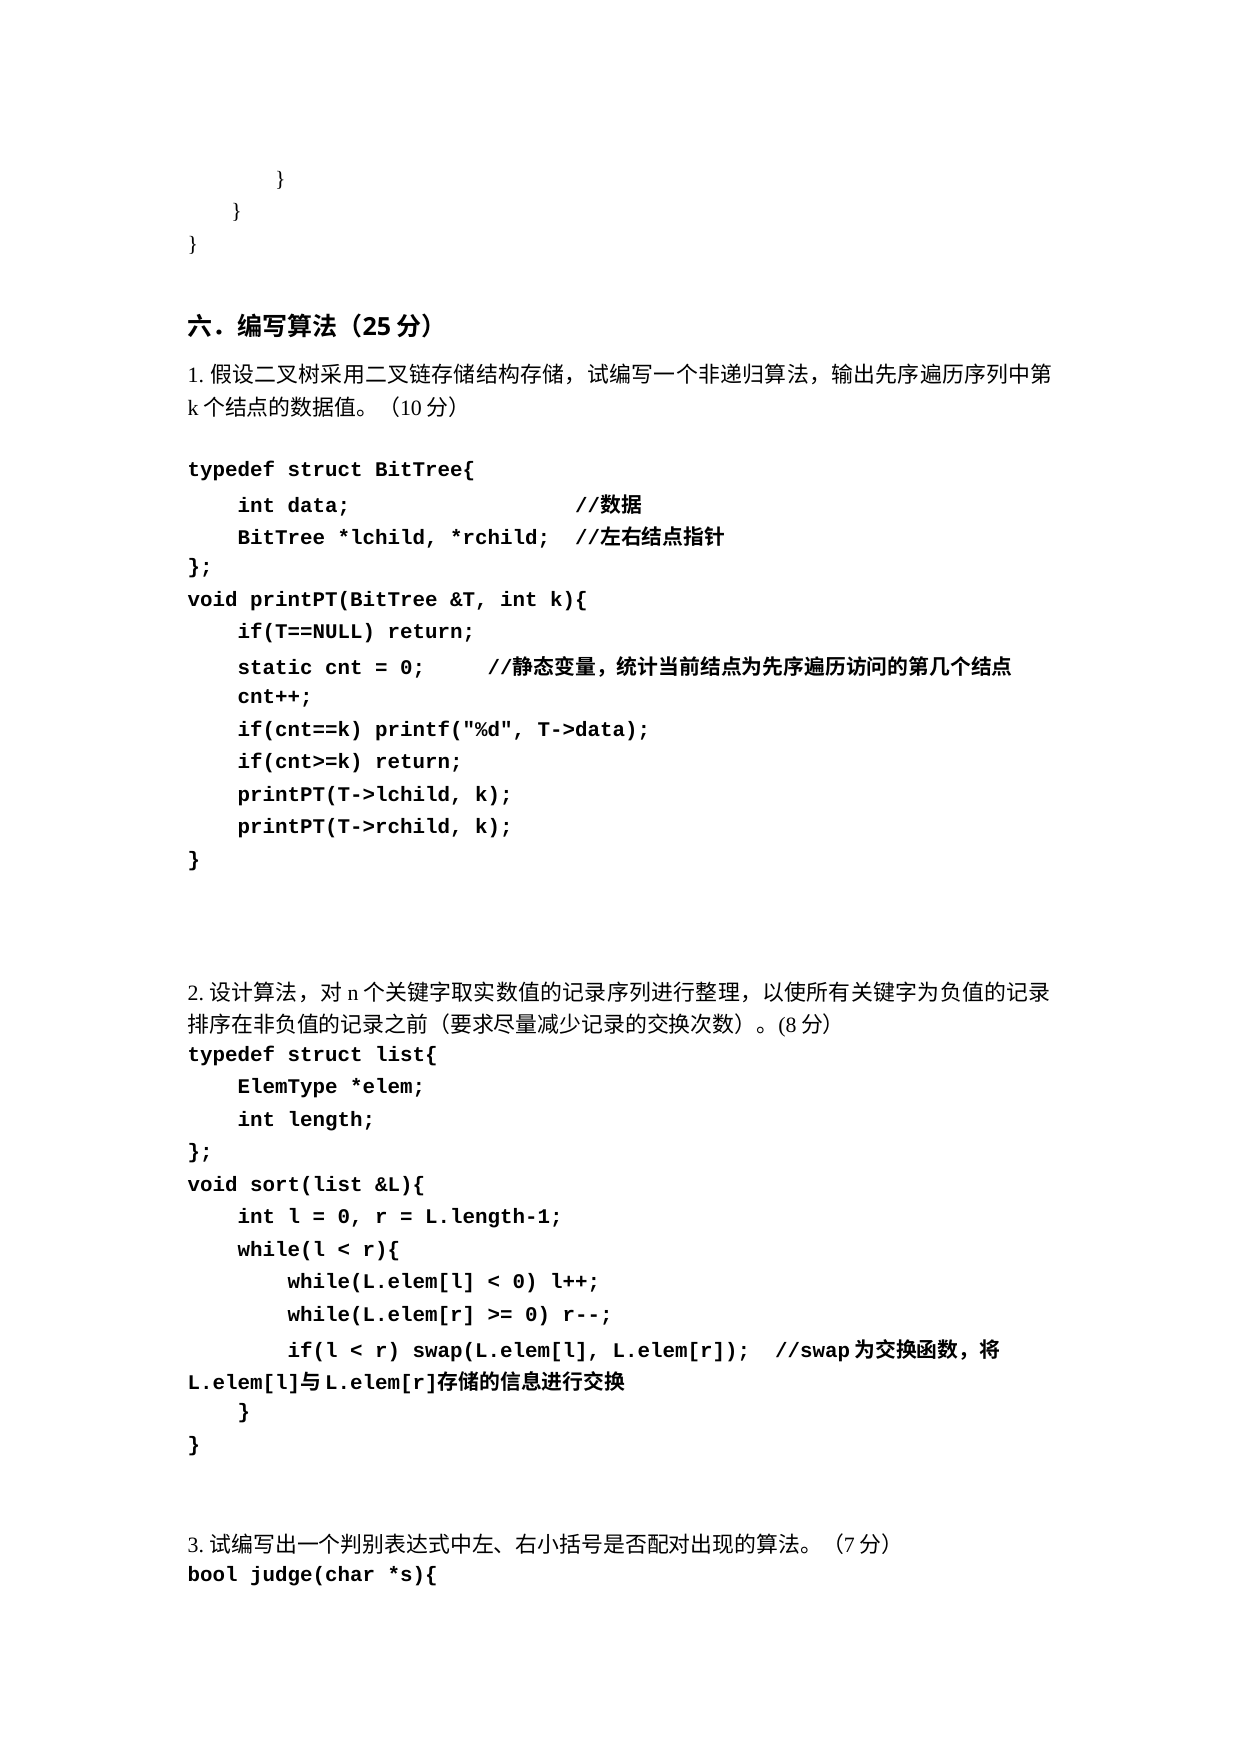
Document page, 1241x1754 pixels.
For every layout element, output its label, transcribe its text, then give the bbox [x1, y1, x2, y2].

list 设计算法，对n个关键字取实数值的记录序列进行整理，以使所有关键字为负值的记录排序在非负值的记录之前（要求尽量减少记录的交换次数）。(8分） [187, 974, 1053, 1039]
text void printPT(BitTree &T, int k){ [187, 584, 1053, 617]
text ElemType *elem; [187, 1072, 1053, 1104]
text int data; //数据 [187, 487, 1053, 519]
list 试编写出一个判别表达式中左、右小括号是否配对出现的算法。（7分） [187, 1527, 1053, 1559]
text void sort(list &L){ [187, 1169, 1053, 1202]
text BitTree *lchild, *rchild; //左右结点指针 [187, 519, 1053, 552]
text while(l < r){ [187, 1234, 1053, 1267]
text int length; [187, 1104, 1053, 1137]
text if(cnt>=k) return; [187, 747, 1053, 779]
text if(T==NULL) return; [187, 617, 1053, 649]
text while(L.elem[l] < 0) l++; [187, 1267, 1053, 1299]
text } [187, 1397, 1053, 1429]
text static cnt = 0; //静态变量，统计当前结点为先序遍历访问的第几个结点 [187, 649, 1053, 682]
text printPT(T->lchild, k); [187, 779, 1053, 812]
text bool judge(char *s){ [187, 1559, 1053, 1592]
text typedef struct list{ [187, 1039, 1053, 1072]
text if(l < r) swap(L.elem[l], L.elem[r]); //swap为交换函数，将L.elem[l]与L.elem[r]存储的信息进行交换 [187, 1332, 1053, 1397]
text } [187, 227, 1053, 259]
text } [187, 844, 1053, 877]
text }; [187, 1137, 1053, 1169]
text } [187, 194, 1053, 227]
text while(L.elem[r] >= 0) r--; [187, 1299, 1053, 1332]
text int l = 0, r = L.length-1; [187, 1202, 1053, 1234]
text typedef struct BitTree{ [187, 454, 1053, 487]
text } [187, 1429, 1053, 1462]
text printPT(T->rchild, k); [187, 812, 1053, 844]
text cnt++; [187, 682, 1053, 714]
text 六．编写算法（25分） [187, 292, 1053, 357]
text } [187, 162, 1053, 194]
text }; [187, 552, 1053, 584]
text 1. 假设二叉树采用二叉链存储结构存储，试编写一个非递归算法，输出先序遍历序列中第k个结点的数据值。（10分） [187, 357, 1053, 422]
text if(cnt==k) printf("%d", T->data); [187, 714, 1053, 747]
